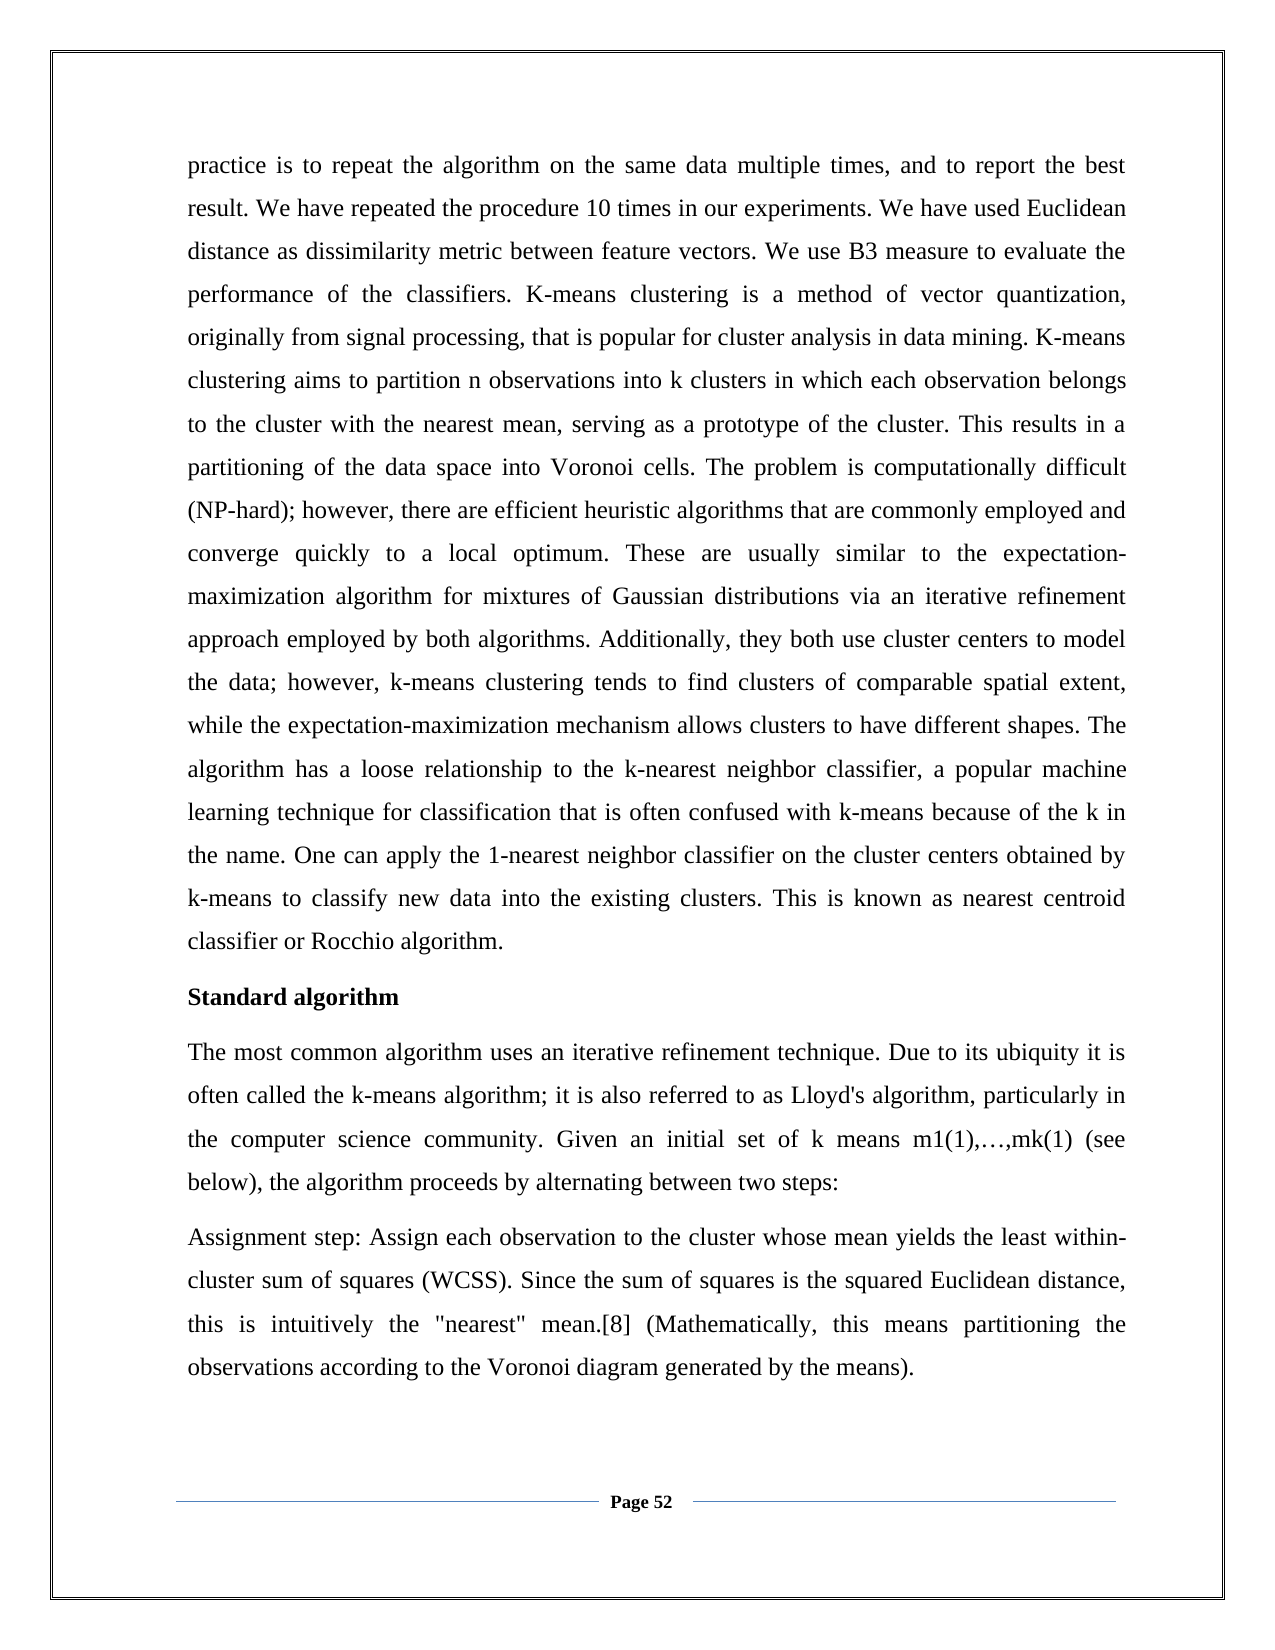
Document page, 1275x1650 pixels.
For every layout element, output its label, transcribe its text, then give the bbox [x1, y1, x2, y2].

text Standard algorithm [187, 982, 1127, 1011]
text The most common algorithm uses an iterative refinement technique. Due to its ubiquity it is often called the k-means algorithm; it is also referred to as Lloyd's algorithm, particularly in the computer science community. Given an initial set of k means m1(1),…,mk(1) (see below), the algorithm proceeds by alternating between two steps: [187, 1037, 1127, 1196]
text Assignment step: Assign each observation to the cluster whose mean yields the least within-cluster sum of squares (WCSS). Since the sum of squares is the squared Euclidean distance, this is intuitively the "nearest" mean.[8] (Mathematically, this means partitioning the observations according to the Voronoi diagram generated by the means). [187, 1222, 1127, 1381]
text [187, 150, 1127, 955]
